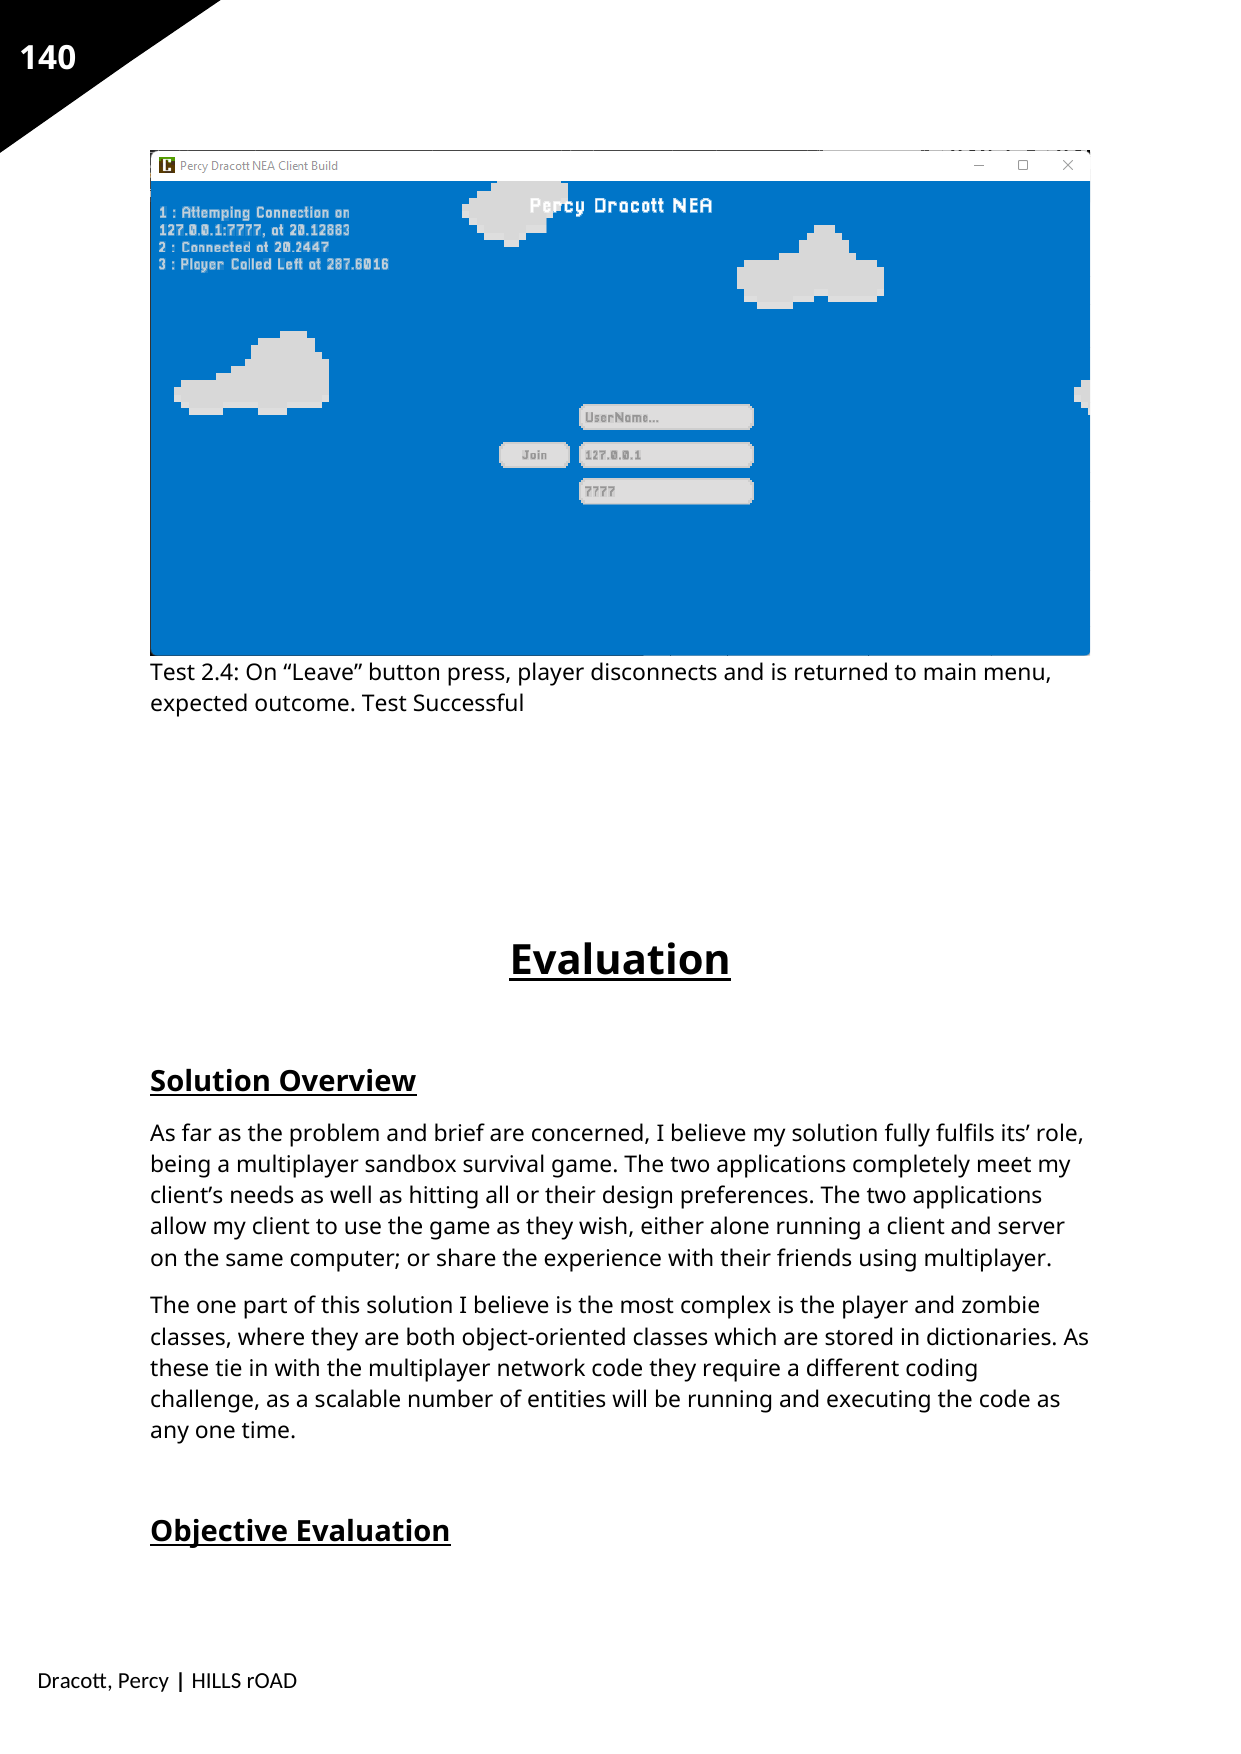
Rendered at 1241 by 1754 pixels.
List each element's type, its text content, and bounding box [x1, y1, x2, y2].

text Test 2.4: On “Leave” button press, player disconnects and is returned to main menu, expected outcome. Test Successful [150, 656, 1090, 718]
text Objective Evaluation [150, 1510, 1090, 1550]
text Solution Overview [150, 1060, 1090, 1100]
text Evaluation [150, 930, 1090, 1043]
text The one part of this solution I believe is the most complex is the player and zombie classes, where they are both object-oriented classes which are stored in dictionaries. As these tie in with the multiplayer network code they require a different coding challenge, as a scalable number of entities will be running and executing the code as any one time. [150, 1289, 1090, 1446]
picture [150, 150, 1091, 656]
text As far as the problem and brief are concerned, I believe my solution fully fulfils its’ role, being a multiplayer sandbox survival game. The two applications completely meet my client’s needs as well as hitting all or their design preferences. The two applications allow my client to use the game as they wish, either alone running a client and server on the same computer; or share the experience with their friends using multiplayer. [150, 1116, 1090, 1273]
